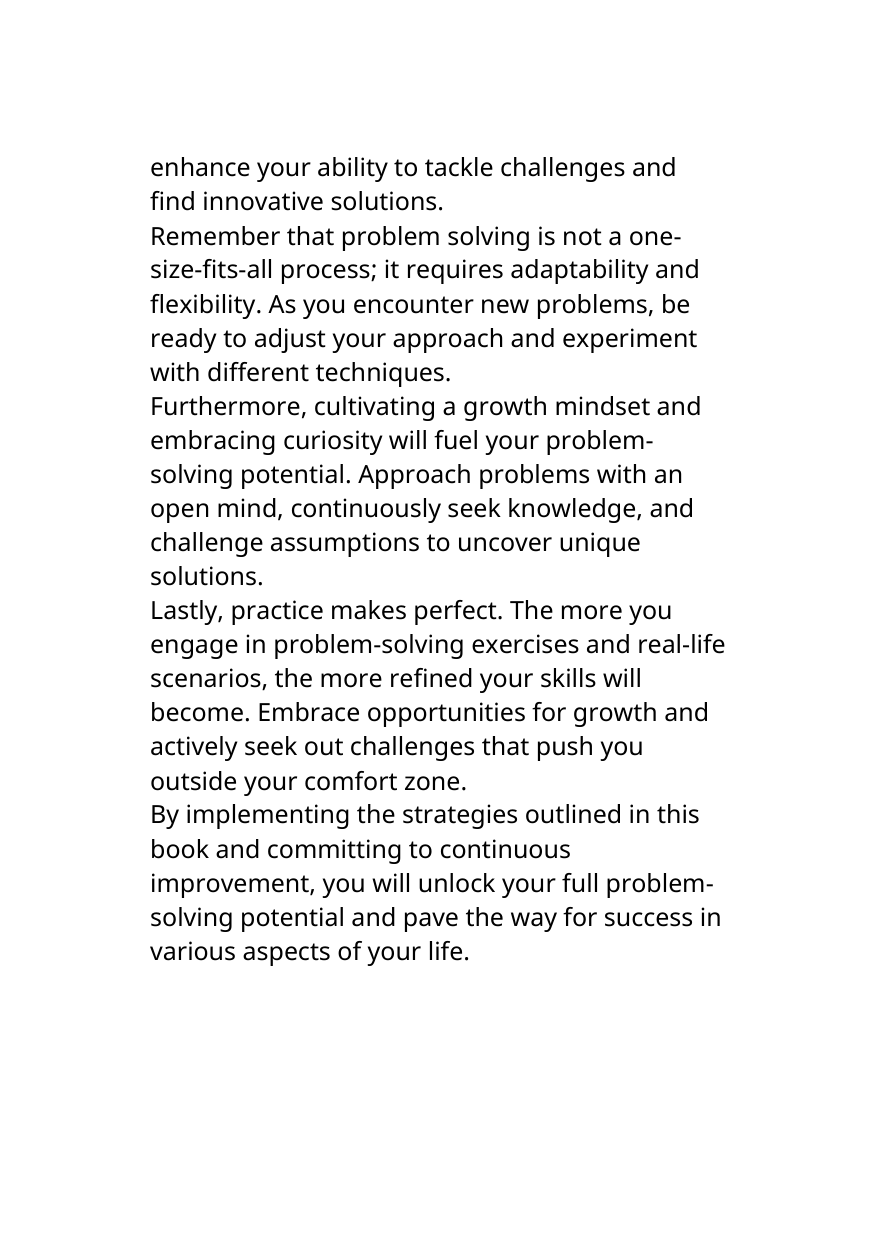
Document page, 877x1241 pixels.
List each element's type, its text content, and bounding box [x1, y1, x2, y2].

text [150, 150, 727, 218]
text Lastly, practice makes perfect. The more you engage in problem-solving exercises and real-life scenarios, the more refined your skills will become. Embrace opportunities for growth and actively seek out challenges that push you outside your comfort zone. [150, 593, 727, 797]
text By implementing the strategies outlined in this book and committing to continuous improvement, you will unlock your full problem-solving potential and pave the way for success in various aspects of your life. [150, 797, 727, 967]
text Furthermore, cultivating a growth mindset and embracing curiosity will fuel your problem-solving potential. Approach problems with an open mind, continuously seek knowledge, and challenge assumptions to uncover unique solutions. [150, 388, 727, 593]
text Remember that problem solving is not a one-size-fits-all process; it requires adaptability and flexibility. As you encounter new problems, be ready to adjust your approach and experiment with different techniques. [150, 218, 727, 388]
